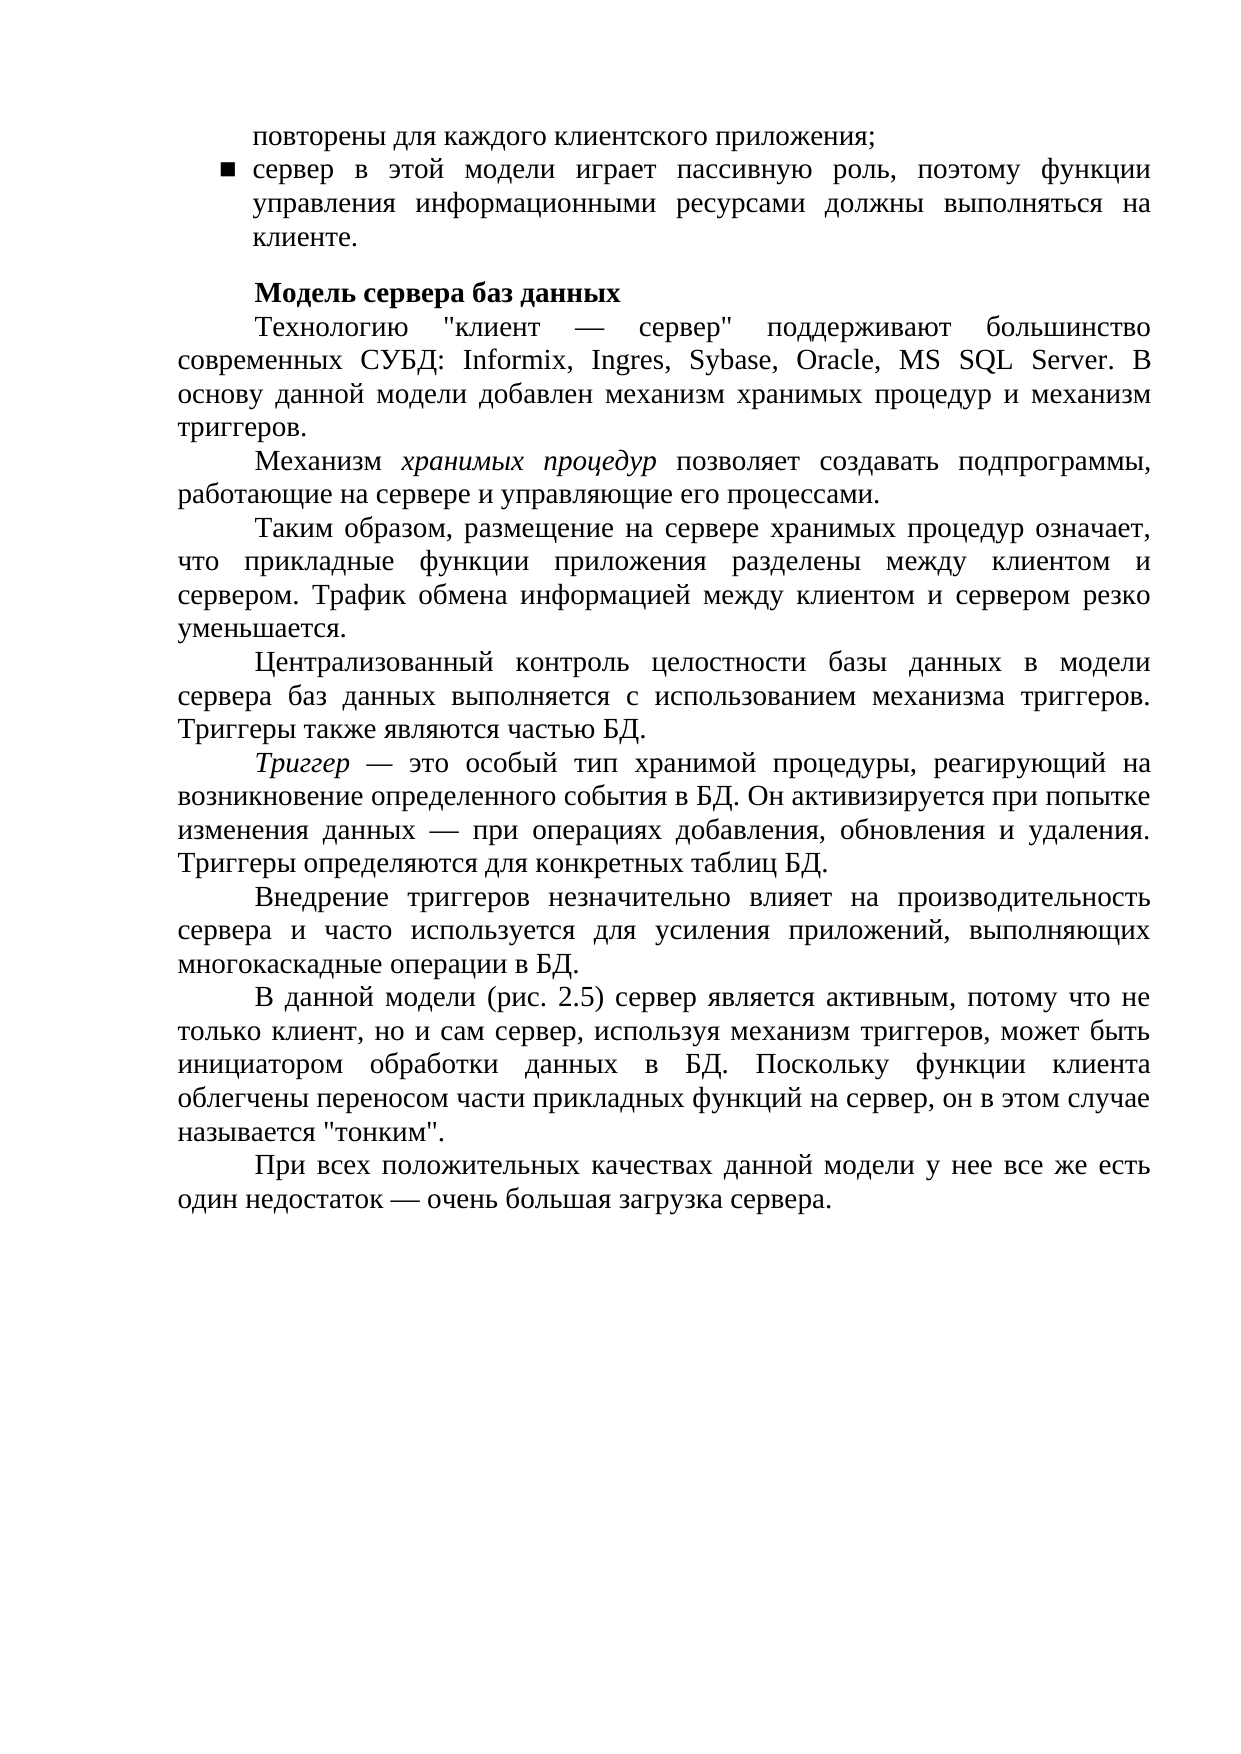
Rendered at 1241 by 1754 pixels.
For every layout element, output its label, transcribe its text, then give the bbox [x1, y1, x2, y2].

text При всех положительных качествах данной модели у нее все же есть один недостаток — очень большая загрузка сервера. [177, 1147, 1152, 1214]
list сервер в этой модели играет пассивную роль, поэтому функции управления информационными ресурсами должны выполняться на клиенте. [219, 152, 1152, 252]
text Централизованный контроль целостности базы данных в модели сервера баз данных выполняется с использованием механизма триггеров. Триггеры также являются частью БД. [177, 644, 1152, 745]
text Модель сервера баз данных [177, 275, 1152, 309]
text В данной модели (рис. 2.5) сервер является активным, потому что не только клиент, но и сам сервер, используя механизм триггеров, может быть инициатором обработки данных в БД. Поскольку функции клиента облегчены переносом части прикладных функций на сервер, он в этом случае называется "тонким". [177, 979, 1152, 1147]
text Технологию "клиент — сервер" поддерживают большинство современных СУБД: Informix, Ingres, Sybase, Oracle, MS SQL Server. В основу данной модели добавлен механизм хранимых процедур и механизм триггеров. [177, 309, 1152, 443]
text Внедрение триггеров незначительно влияет на производительность сервера и часто используется для усиления приложений, выполняющих многокаскадные операции в БД. [177, 879, 1152, 979]
text Таким образом, размещение на сервере хранимых процедур означает, что прикладные функции приложения разделены между клиентом и сервером. Трафик обмена информацией между клиентом и сервером резко уменьшается. [177, 510, 1152, 644]
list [219, 118, 1152, 152]
text Триггер — это особый тип хранимой процедуры, реагирующий на возникновение определенного события в БД. Он активизируется при попытке изменения данных — при операциях добавления, обновления и удаления. Триггеры определяются для конкретных таблиц БД. [177, 745, 1152, 879]
text Механизм хранимых процедур позволяет создавать подпрограммы, работающие на сервере и управляющие его процессами. [177, 443, 1152, 510]
